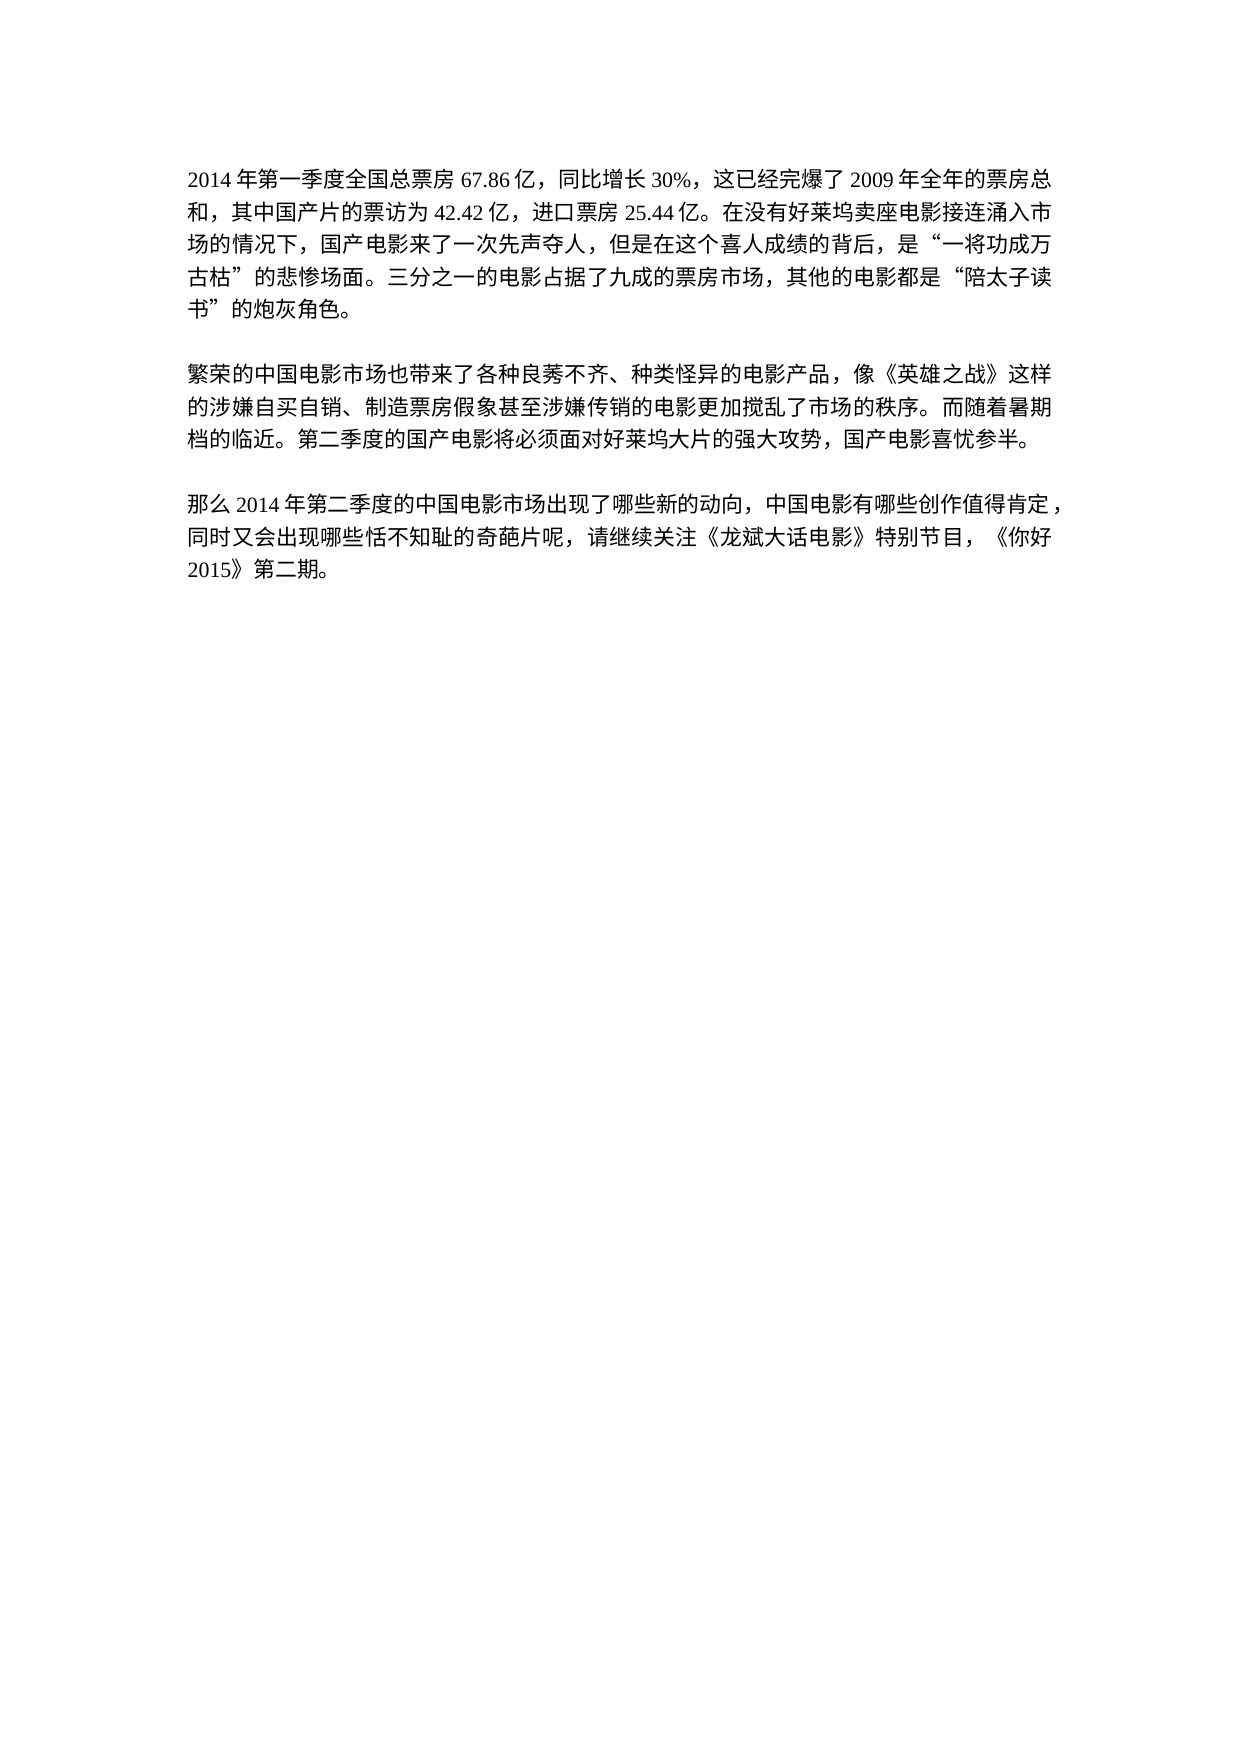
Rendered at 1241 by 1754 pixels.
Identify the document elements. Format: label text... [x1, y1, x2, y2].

text 2014年第一季度全国总票房67.86亿，同比增长30%，这已经完爆了2009年全年的票房总和，其中国产片的票访为42.42亿，进口票房25.44亿。在没有好莱坞卖座电影接连涌入市场的情况下，国产电影来了一次先声夺人，但是在这个喜人成绩的背后，是“一将功成万古枯”的悲惨场面。三分之一的电影占据了九成的票房市场，其他的电影都是“陪太子读书”的炮灰角色。 [187, 162, 1053, 324]
text 那么2014年第二季度的中国电影市场出现了哪些新的动向，中国电影有哪些创作值得肯定，同时又会出现哪些恬不知耻的奇葩片呢，请继续关注《龙斌大话电影》特别节目，《你好，2015》第二期。 [187, 487, 1053, 584]
text 繁荣的中国电影市场也带来了各种良莠不齐、种类怪异的电影产品，像《英雄之战》这样的涉嫌自买自销、制造票房假象甚至涉嫌传销的电影更加搅乱了市场的秩序。而随着暑期档的临近。第二季度的国产电影将必须面对好莱坞大片的强大攻势，国产电影喜忧参半。 [187, 357, 1053, 454]
